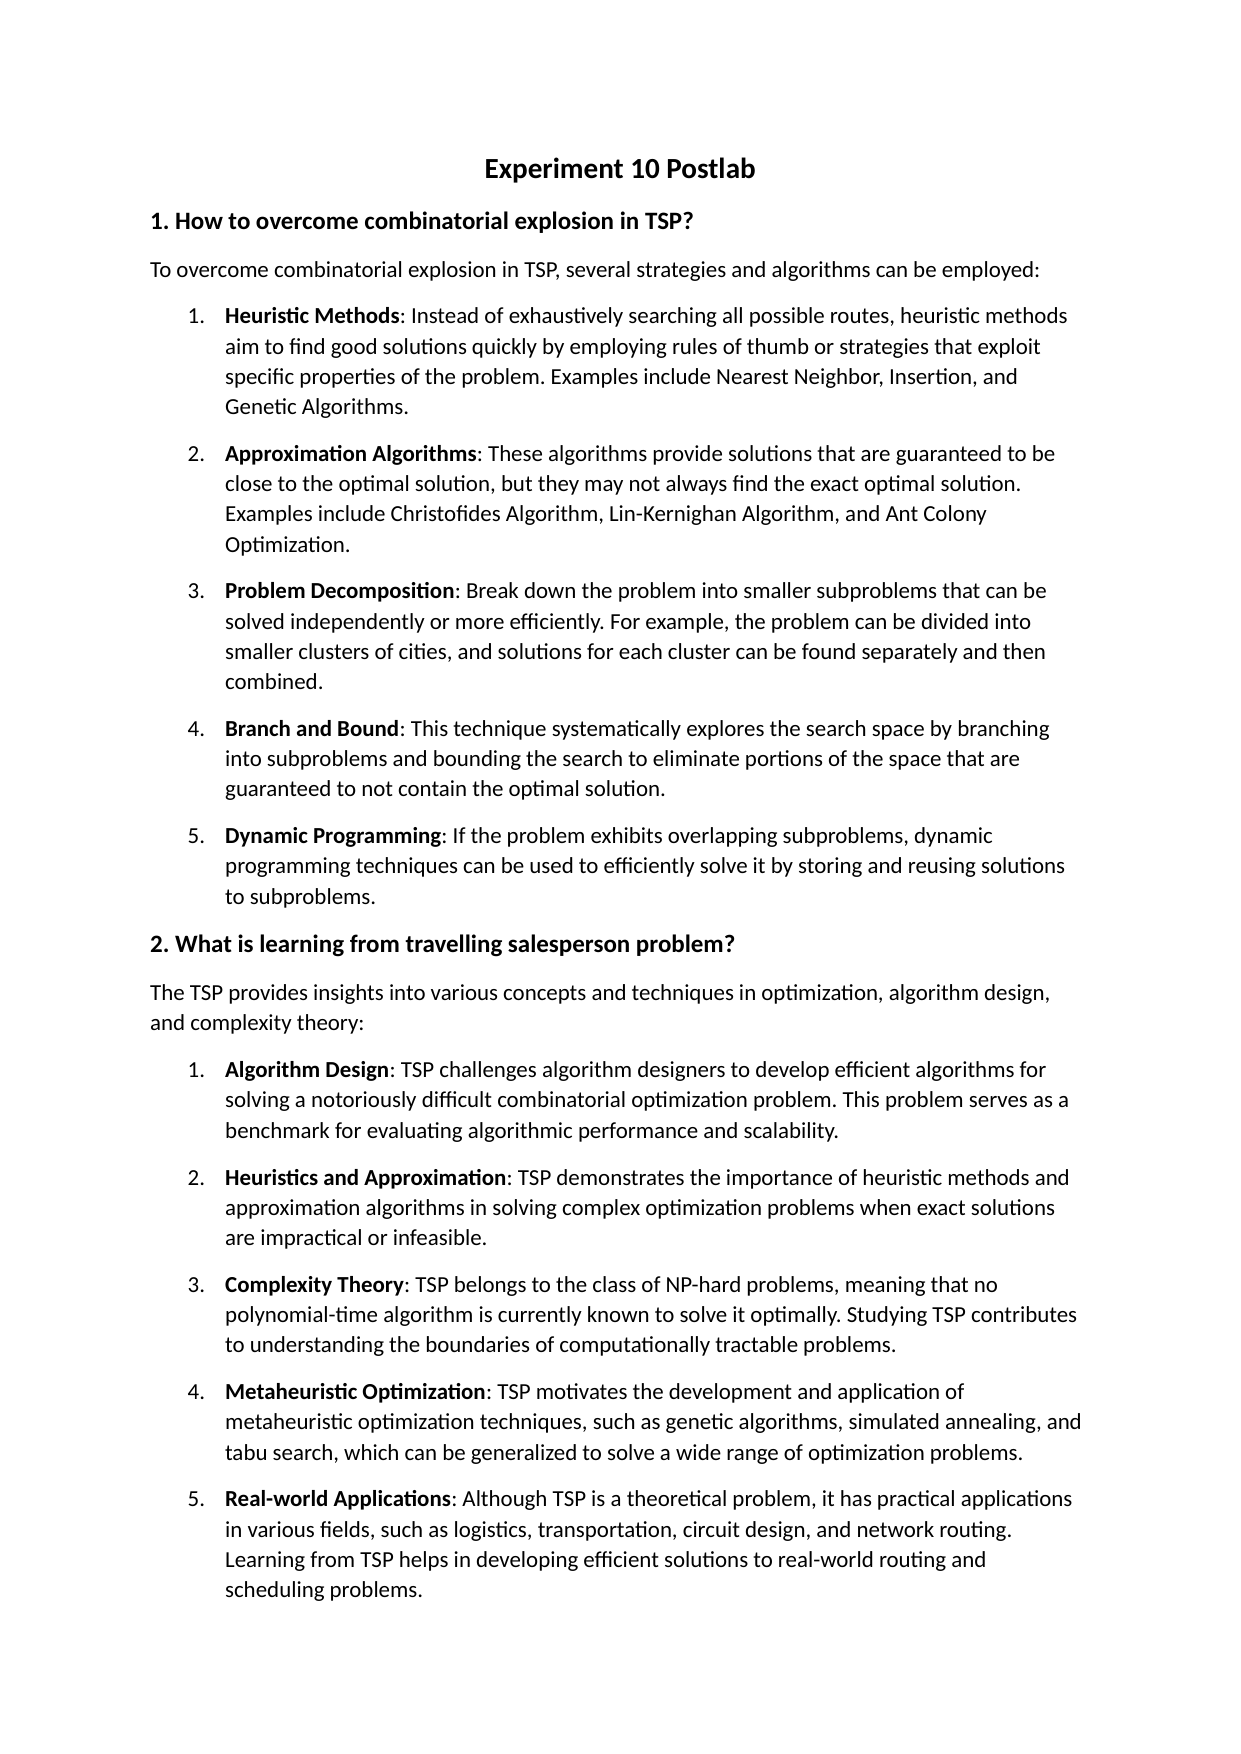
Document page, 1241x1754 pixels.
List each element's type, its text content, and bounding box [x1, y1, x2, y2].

list Heuristic Methods: Instead of exhaustively searching all possible routes, heuristic methods aim to find good solutions quickly by employing rules of thumb or strategies that exploit specific properties of the problem. Examples include Nearest Neighbor, Insertion, and Genetic Algorithms. [187, 302, 1090, 420]
list Approximation Algorithms: These algorithms provide solutions that are guaranteed to be close to the optimal solution, but they may not always find the exact optimal solution. Examples include Christofides Algorithm, Lin-Kernighan Algorithm, and Ant Colony Optimization. [187, 439, 1090, 558]
list Metaheuristic Optimization: TSP motivates the development and application of metaheuristic optimization techniques, such as genetic algorithms, simulated annealing, and tabu search, which can be generalized to solve a wide range of optimization problems. [187, 1377, 1090, 1466]
text Experiment 10 Postlab [150, 150, 1090, 186]
list Branch and Bound: This technique systematically explores the search space by branching into subproblems and bounding the search to eliminate portions of the space that are guaranteed to not contain the optimal solution. [187, 714, 1090, 802]
list Algorithm Design: TSP challenges algorithm designers to develop efficient algorithms for solving a notoriously difficult combinatorial optimization problem. This problem serves as a benchmark for evaluating algorithmic performance and scalability. [187, 1055, 1090, 1144]
text 2. What is learning from travelling salesperson problem? [150, 929, 1090, 959]
list Dynamic Programming: If the problem exhibits overlapping subproblems, dynamic programming techniques can be used to efficiently solve it by storing and reusing solutions to subproblems. [187, 821, 1090, 910]
text 1. How to overcome combinatorial explosion in TSP? [150, 205, 1090, 236]
list Problem Decomposition: Break down the problem into smaller subproblems that can be solved independently or more efficiently. For example, the problem can be divided into smaller clusters of cities, and solutions for each cluster can be found separately and then combined. [187, 577, 1090, 695]
text The TSP provides insights into various concepts and techniques in optimization, algorithm design, and complexity theory: [150, 978, 1090, 1036]
list Complexity Theory: TSP belongs to the class of NP-hard problems, meaning that no polynomial-time algorithm is currently known to solve it optimally. Studying TSP contributes to understanding the boundaries of computationally tractable problems. [187, 1270, 1090, 1358]
list Heuristics and Approximation: TSP demonstrates the importance of heuristic methods and approximation algorithms in solving complex optimization problems when exact solutions are impractical or infeasible. [187, 1163, 1090, 1251]
text To overcome combinatorial explosion in TSP, several strategies and algorithms can be employed: [150, 255, 1090, 283]
list Real-world Applications: Although TSP is a theoretical problem, it has practical applications in various fields, such as logistics, transportation, circuit design, and network routing. Learning from TSP helps in developing efficient solutions to real-world routing and scheduling problems. [187, 1484, 1090, 1603]
